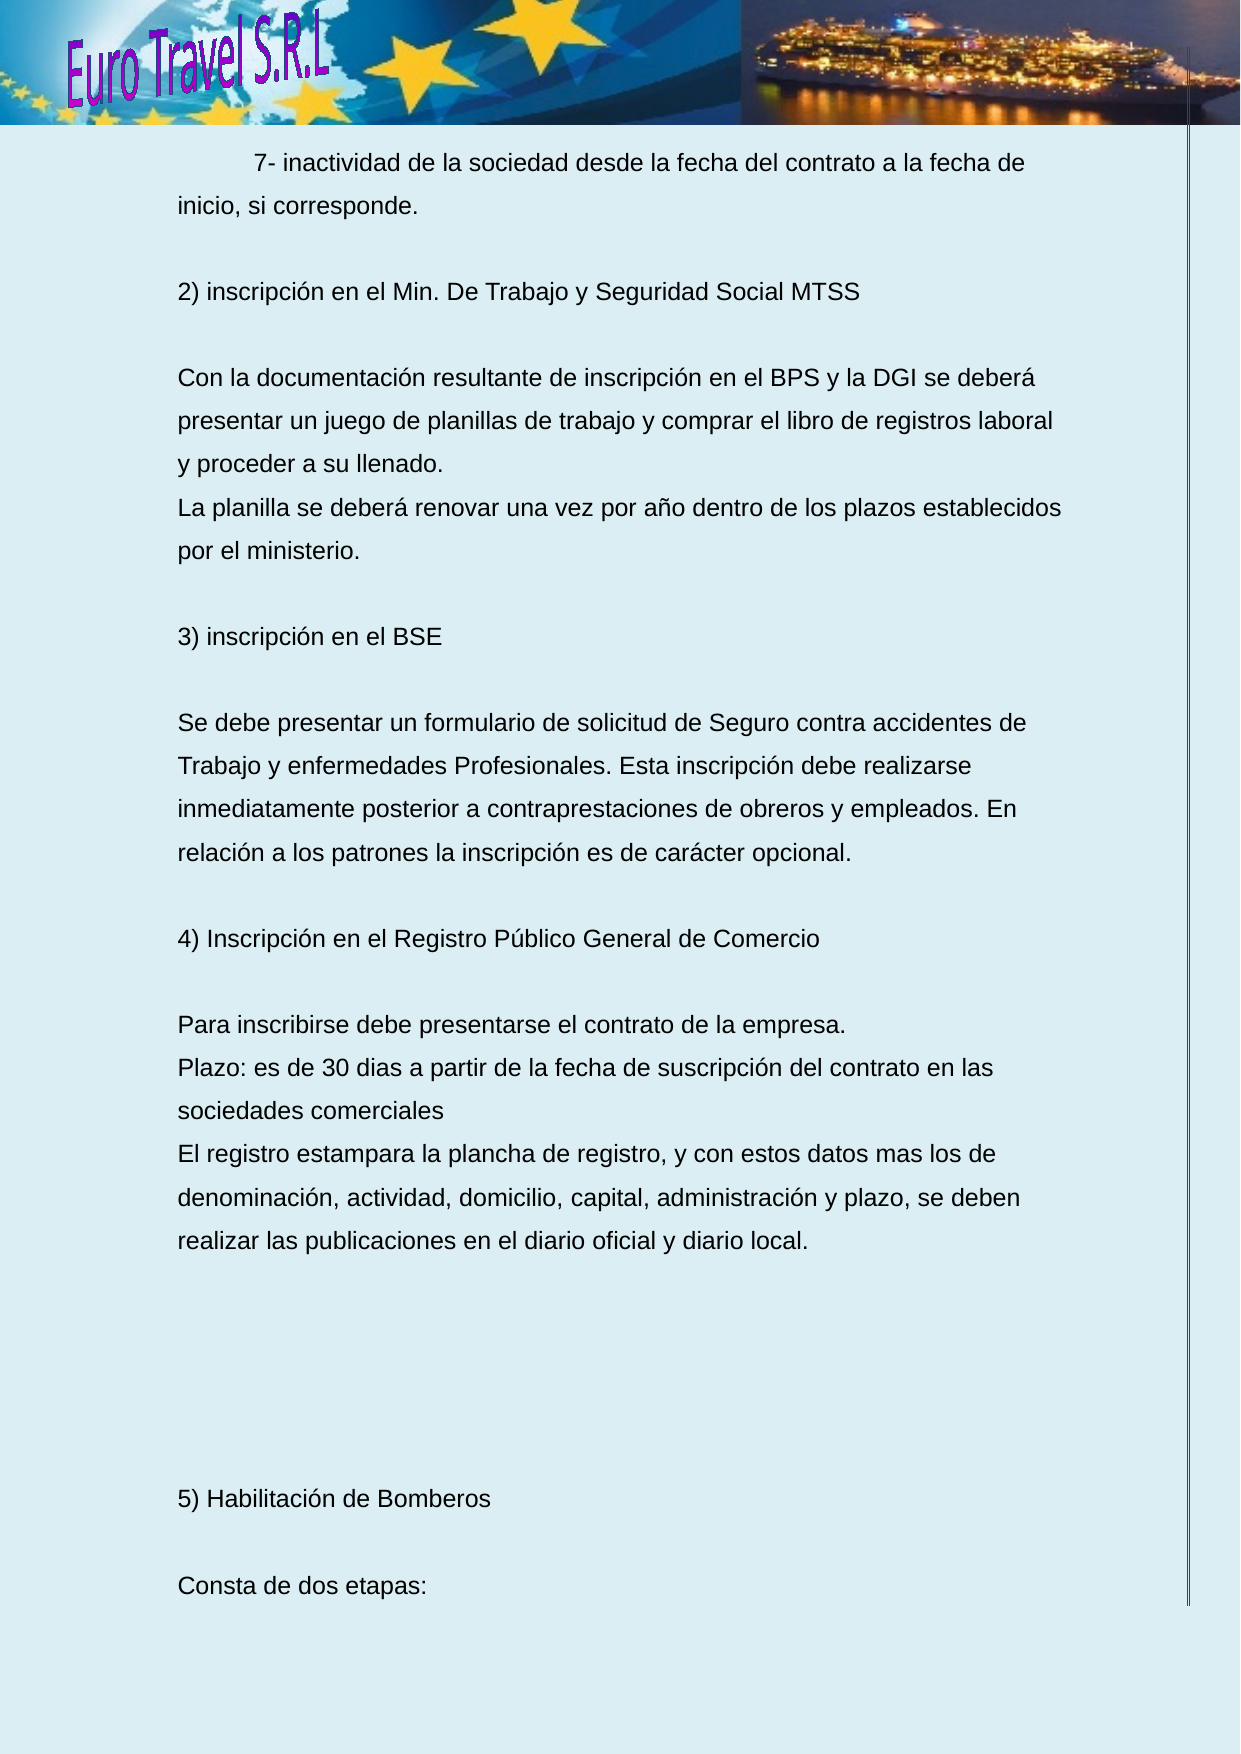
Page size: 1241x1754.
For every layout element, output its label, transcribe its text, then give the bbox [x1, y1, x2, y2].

text Plazo: es de 30 dias a partir de la fecha de suscripción del contrato en las sociedades comerciales [177, 1053, 1063, 1125]
text 2) inscripción en el Min. De Trabajo y Seguridad Social MTSS [177, 277, 1063, 306]
text 5) Habilitación de Bomberos [177, 1484, 1063, 1513]
text Con la documentación resultante de inscripción en el BPS y la DGI se deberá presentar un juego de planillas de trabajo y comprar el libro de registros laboral y proceder a su llenado. [177, 363, 1063, 478]
picture [288, 20, 297, 28]
text Para inscribirse debe presentarse el contrato de la empresa. [177, 1010, 1063, 1039]
picture [356, 74, 369, 82]
text Consta de dos etapas: [177, 1571, 1063, 1599]
text 7- inactividad de la sociedad desde la fecha del contrato a la fecha de inicio, si corresponde. [177, 148, 1063, 219]
text La planilla se deberá renovar una vez por año dentro de los plazos establecidos por el ministerio. [177, 493, 1063, 564]
text 3) inscripción en el BSE [177, 622, 1063, 651]
picture [347, 62, 353, 73]
picture [288, 39, 296, 44]
text 4) Inscripción en el Registro Público General de Comercio [177, 924, 1063, 953]
text El registro estampara la plancha de registro, y con estos datos mas los de denominación, actividad, domicilio, capital, administración y plazo, se deben realizar las publicaciones en el diario oficial y diario local. [177, 1139, 1063, 1254]
text Se debe presentar un formulario de solicitud de Seguro contra accidentes de Trabajo y enfermedades Profesionales. Esta inscripción debe realizarse inmediatamente posterior a contraprestaciones de obreros y empleados. En relación a los patrones la inscripción es de carácter opcional. [177, 708, 1063, 866]
picture [361, 0, 1241, 125]
picture [0, 0, 367, 125]
